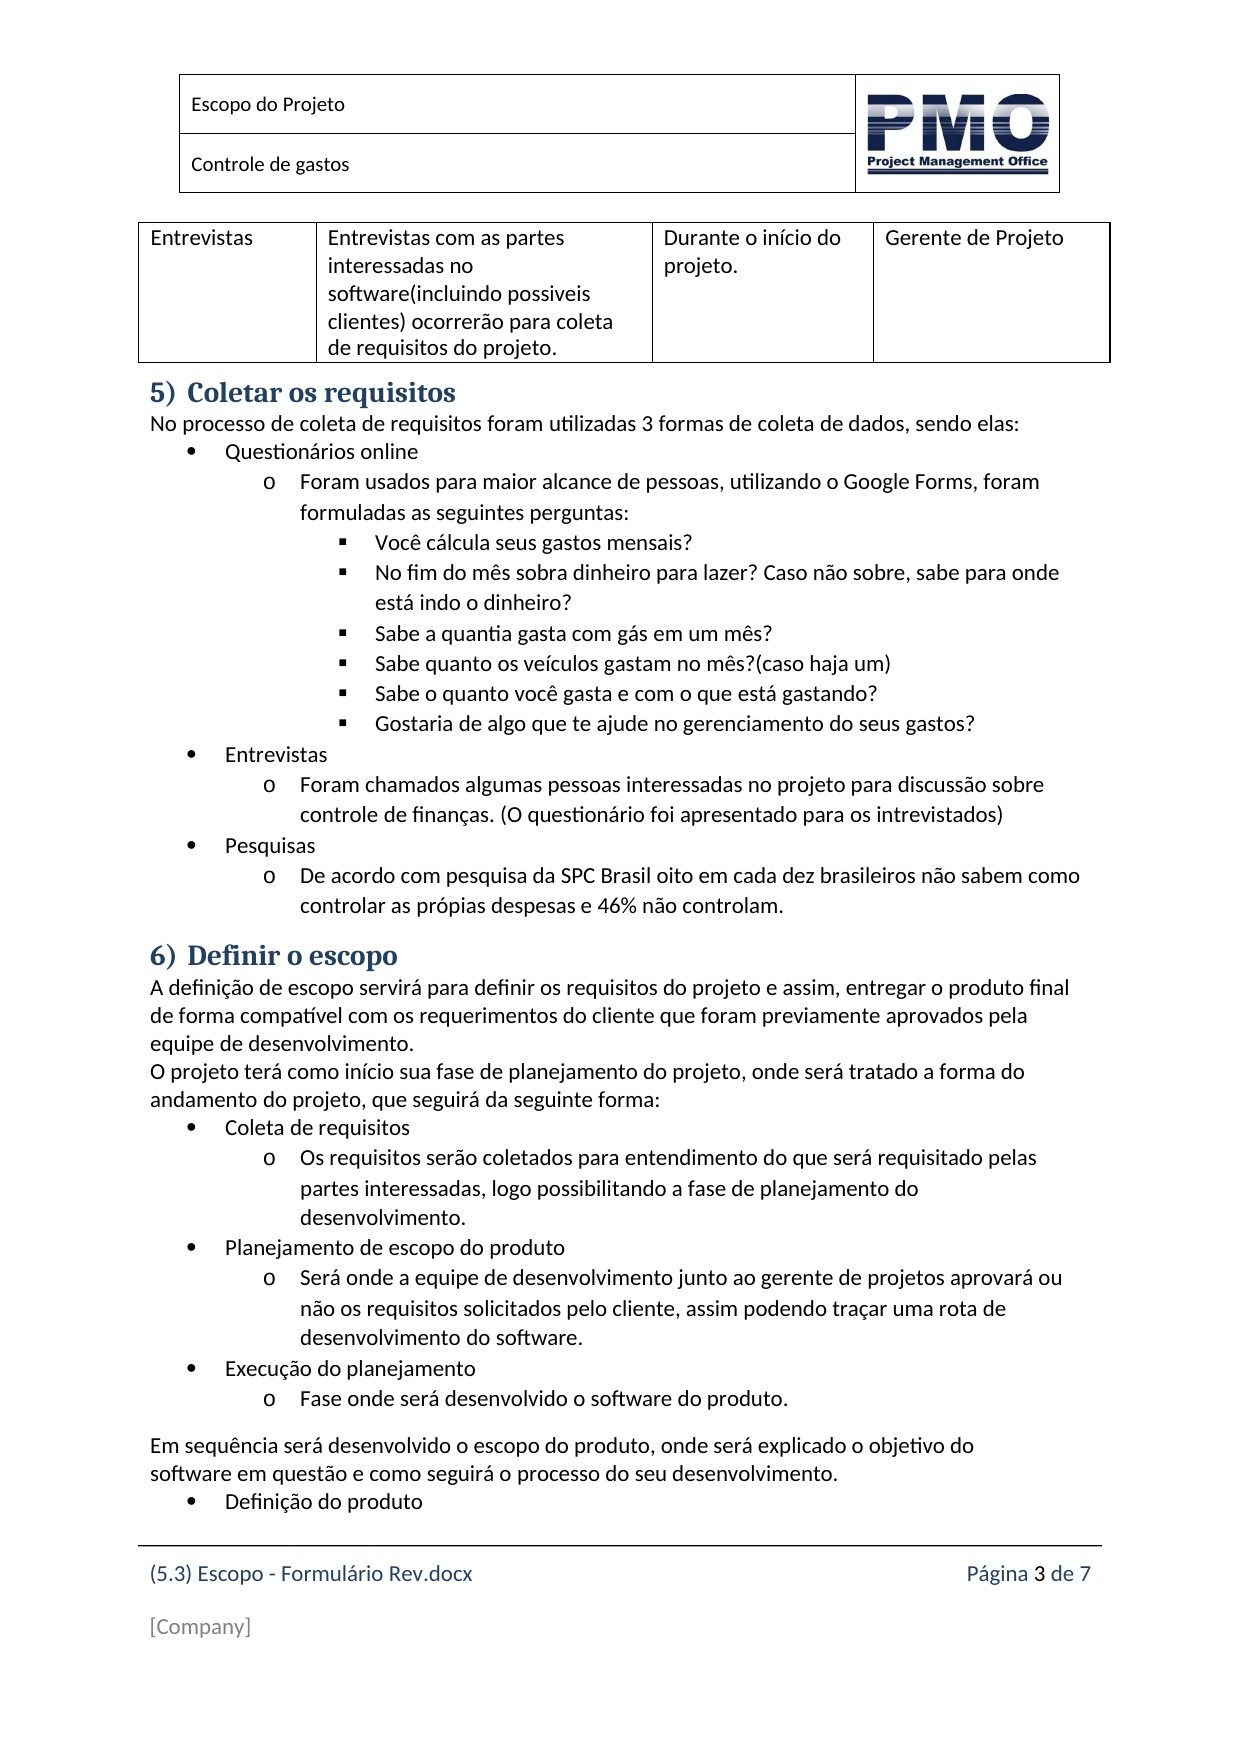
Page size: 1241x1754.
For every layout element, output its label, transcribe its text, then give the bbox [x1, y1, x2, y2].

list Entrevistas [187, 740, 1121, 768]
text Em sequência será desenvolvido o escopo do produto, onde será explicado o objetivo do software em questão e como seguirá o processo do seu desenvolvimento. [150, 1431, 1058, 1487]
list Foram usados para maior alcance de pessoas, utilizando o Google Forms, foram formuladas as seguintes perguntas: [262, 467, 1041, 526]
text No processo de coleta de requisitos foram utilizadas 3 formas de coleta de dados, sendo elas: [150, 409, 1121, 437]
list Definição do produto [187, 1487, 1121, 1515]
list Você cálcula seus gastos mensais? [337, 528, 1121, 556]
subtitle Definir o escopo [150, 939, 1121, 973]
list Coleta de requisitos [187, 1113, 1121, 1141]
list De acordo com pesquisa da SPC Brasil oito em cada dez brasileiros não sabem como controlar as própias despesas e 46% não controlam. [262, 861, 1082, 920]
list Sabe o quanto você gasta e com o que está gastando? [337, 679, 1121, 707]
list Foram chamados algumas pessoas interessadas no projeto para discussão sobre controle de finanças. (O questionário foi apresentado para os intrevistados) [262, 770, 1046, 828]
list Sabe quanto os veículos gastam no mês?(caso haja um) [337, 649, 1121, 677]
text A definição de escopo servirá para definir os requisitos do projeto e assim, entregar o produto final de forma compatível com os requerimentos do cliente que foram previamente aprovados pela equipe de desenvolvimento. [150, 973, 1073, 1057]
table_header Durante o início do projeto. [653, 223, 873, 362]
list Pesquisas [187, 831, 1121, 859]
table_header Entrevistas [139, 223, 316, 362]
list Planejamento de escopo do produto [187, 1233, 1121, 1261]
picture [867, 94, 1049, 175]
table_header Gerente de Projeto [874, 223, 1109, 362]
list Fase onde será desenvolvido o software do produto. [262, 1384, 1121, 1413]
list Coletar os requisitos [150, 375, 1121, 409]
list Questionários online [187, 437, 1121, 465]
text O projeto terá como início sua fase de planejamento do projeto, onde será tratado a forma do andamento do projeto, que seguirá da seguinte forma: [150, 1057, 1028, 1113]
list Será onde a equipe de desenvolvimento junto ao gerente de projetos aprovará ou não os requisitos solicitados pelo cliente, assim podendo traçar uma rota de desenvolvimento do software. [262, 1263, 1064, 1351]
list No fim do mês sobra dinheiro para lazer? Caso não sobre, sabe para onde está indo o dinheiro? [337, 558, 1061, 617]
list Sabe a quantia gasta com gás em um mês? [337, 619, 1121, 647]
list Execução do planejamento [187, 1354, 1121, 1382]
list Gostaria de algo que te ajude no gerenciamento do seus gastos? [337, 709, 1121, 737]
table_header Entrevistas com as partes interessadas no software(incluindo possiveis clientes) ocorrerão para coleta de requisitos do projeto. [317, 223, 652, 362]
list Os requisitos serão coletados para entendimento do que será requisitado pelas partes interessadas, logo possibilitando a fase de planejamento do desenvolvimento. [262, 1143, 1038, 1231]
